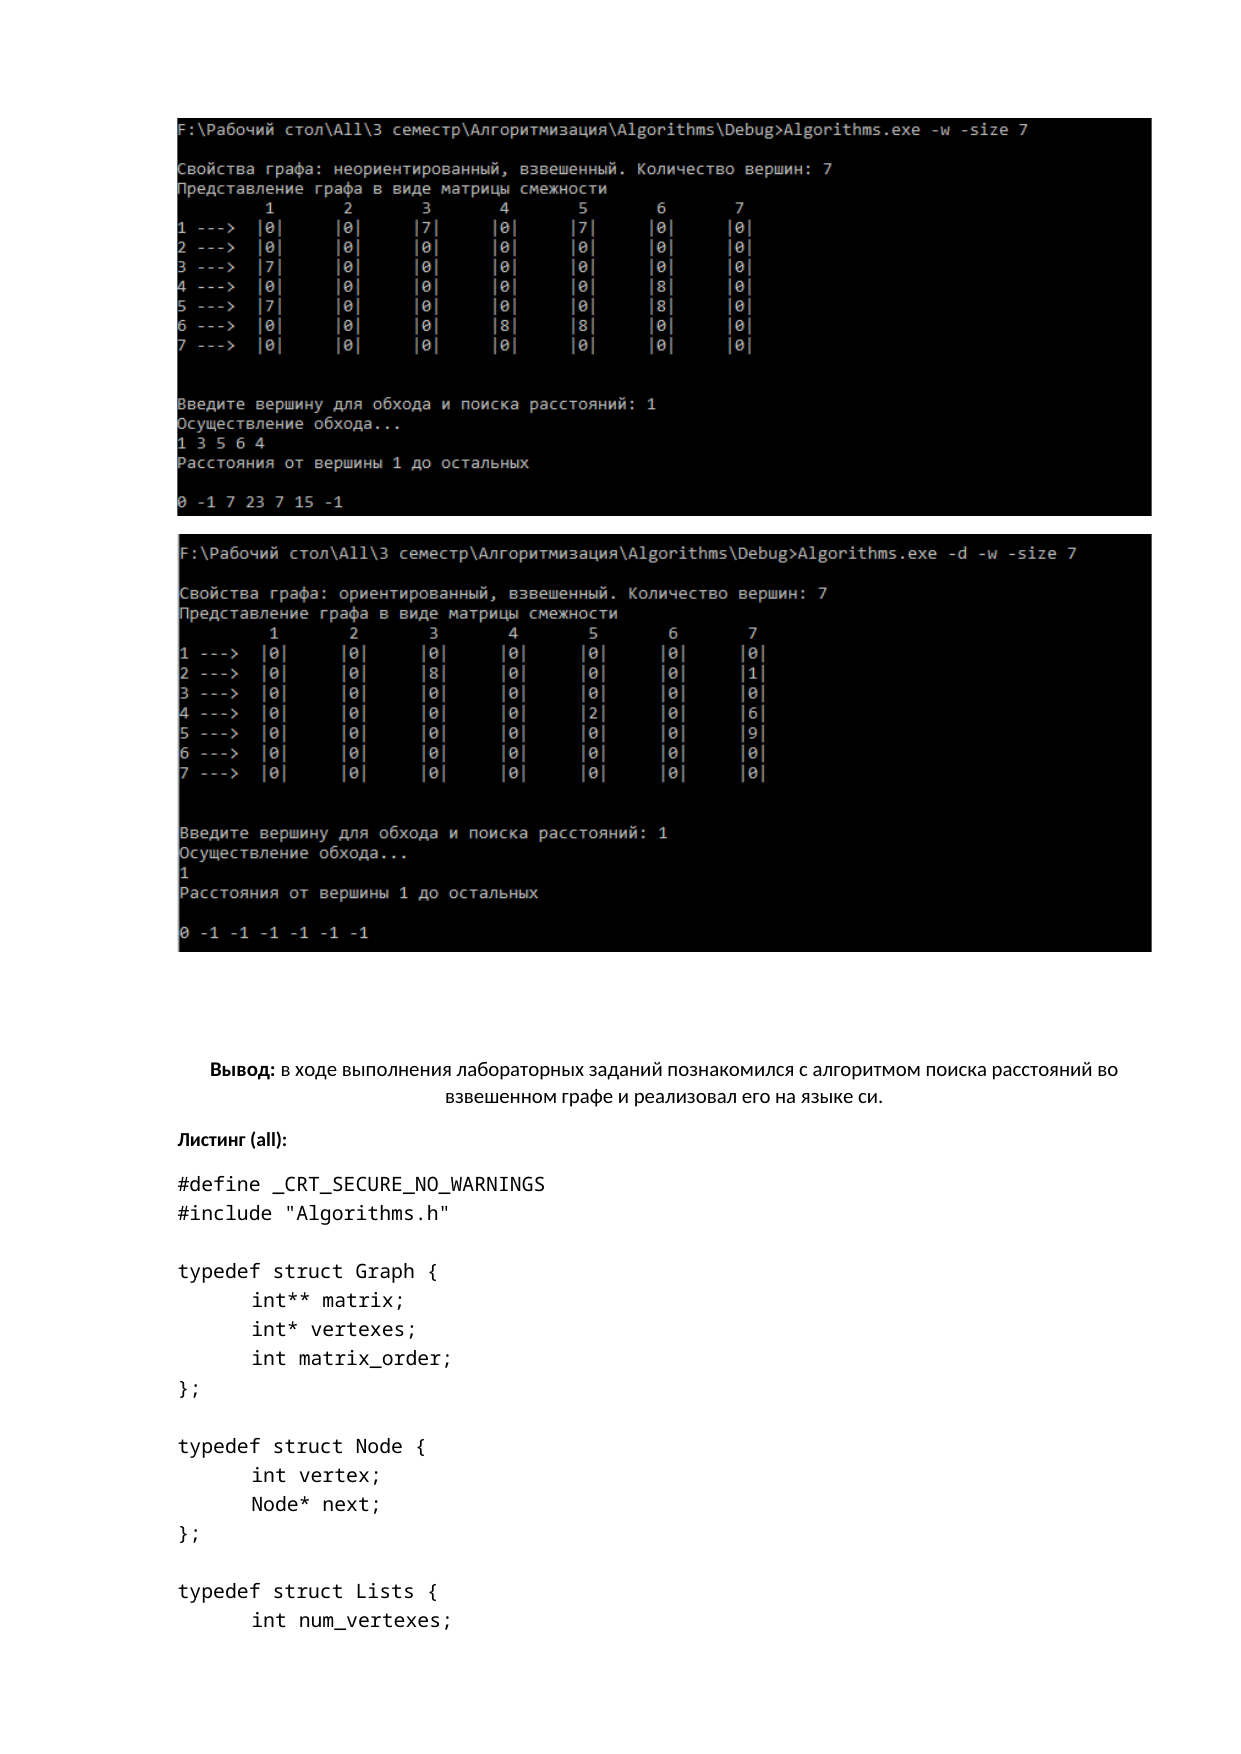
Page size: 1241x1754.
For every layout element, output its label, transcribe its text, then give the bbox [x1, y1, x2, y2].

text int** matrix; [177, 1287, 1152, 1313]
text #define _CRT_SECURE_NO_WARNINGS [177, 1170, 1152, 1197]
text }; [177, 1519, 1152, 1546]
text int vertex; [177, 1461, 1152, 1488]
text Листинг (all): [177, 1128, 1152, 1152]
text Вывод: в ходе выполнения лабораторных заданий познакомился с алгоритмом поиска расстояний во взвешенном графе и реализовал его на языке си. [177, 1056, 1152, 1109]
text int matrix_order; [177, 1345, 1152, 1372]
picture [177, 118, 1152, 516]
text int* vertexes; [177, 1316, 1152, 1343]
text }; [177, 1374, 1152, 1401]
text int num_vertexes; [177, 1606, 1152, 1633]
text typedef struct Graph { [177, 1257, 1152, 1284]
text typedef struct Lists { [177, 1577, 1152, 1604]
text #include "Algorithms.h" [177, 1199, 1152, 1226]
picture [177, 534, 1152, 952]
text typedef struct Node { [177, 1432, 1152, 1459]
text Node* next; [177, 1490, 1152, 1517]
